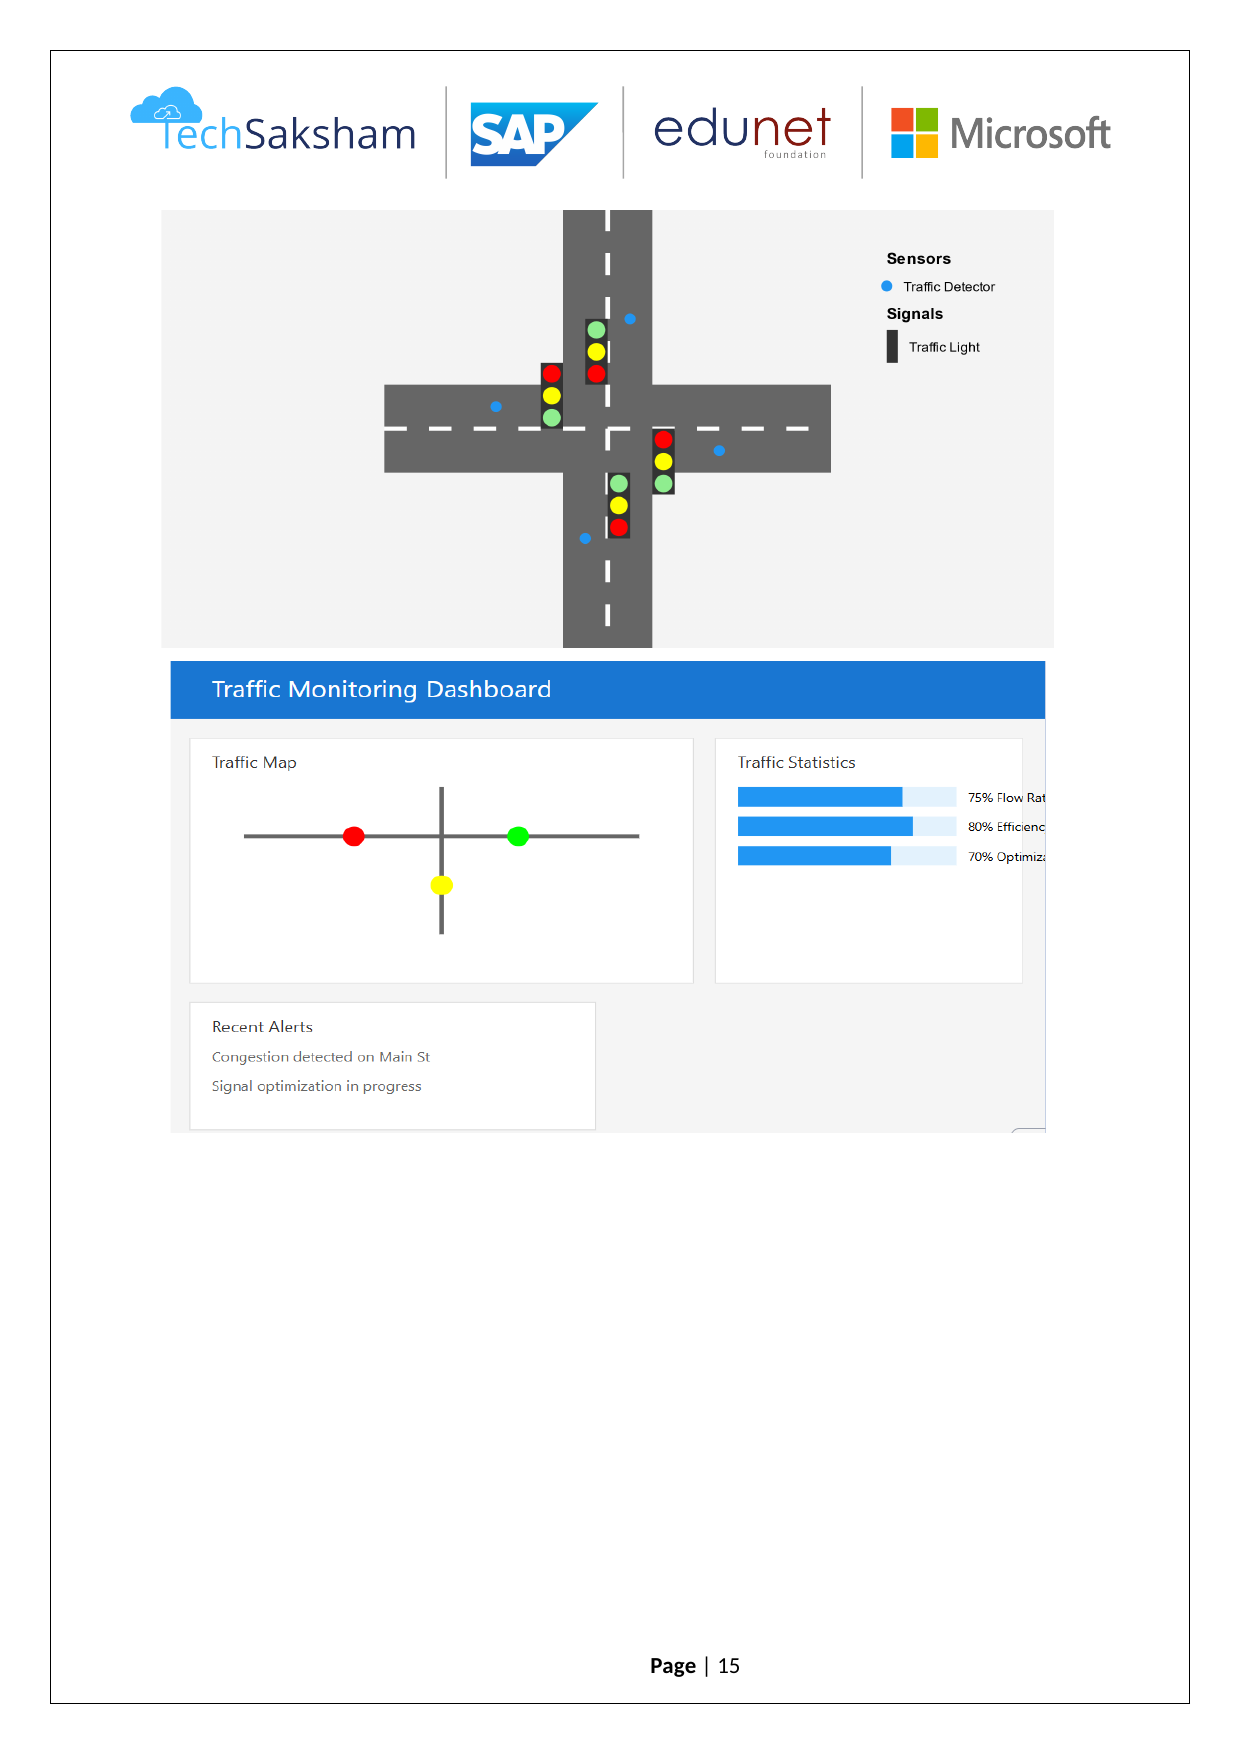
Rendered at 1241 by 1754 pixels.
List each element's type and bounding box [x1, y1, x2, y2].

picture [470, 98, 600, 167]
picture [124, 79, 422, 155]
picture [161, 210, 1054, 648]
picture [886, 102, 1117, 163]
picture [647, 100, 839, 165]
picture [170, 661, 1046, 1133]
